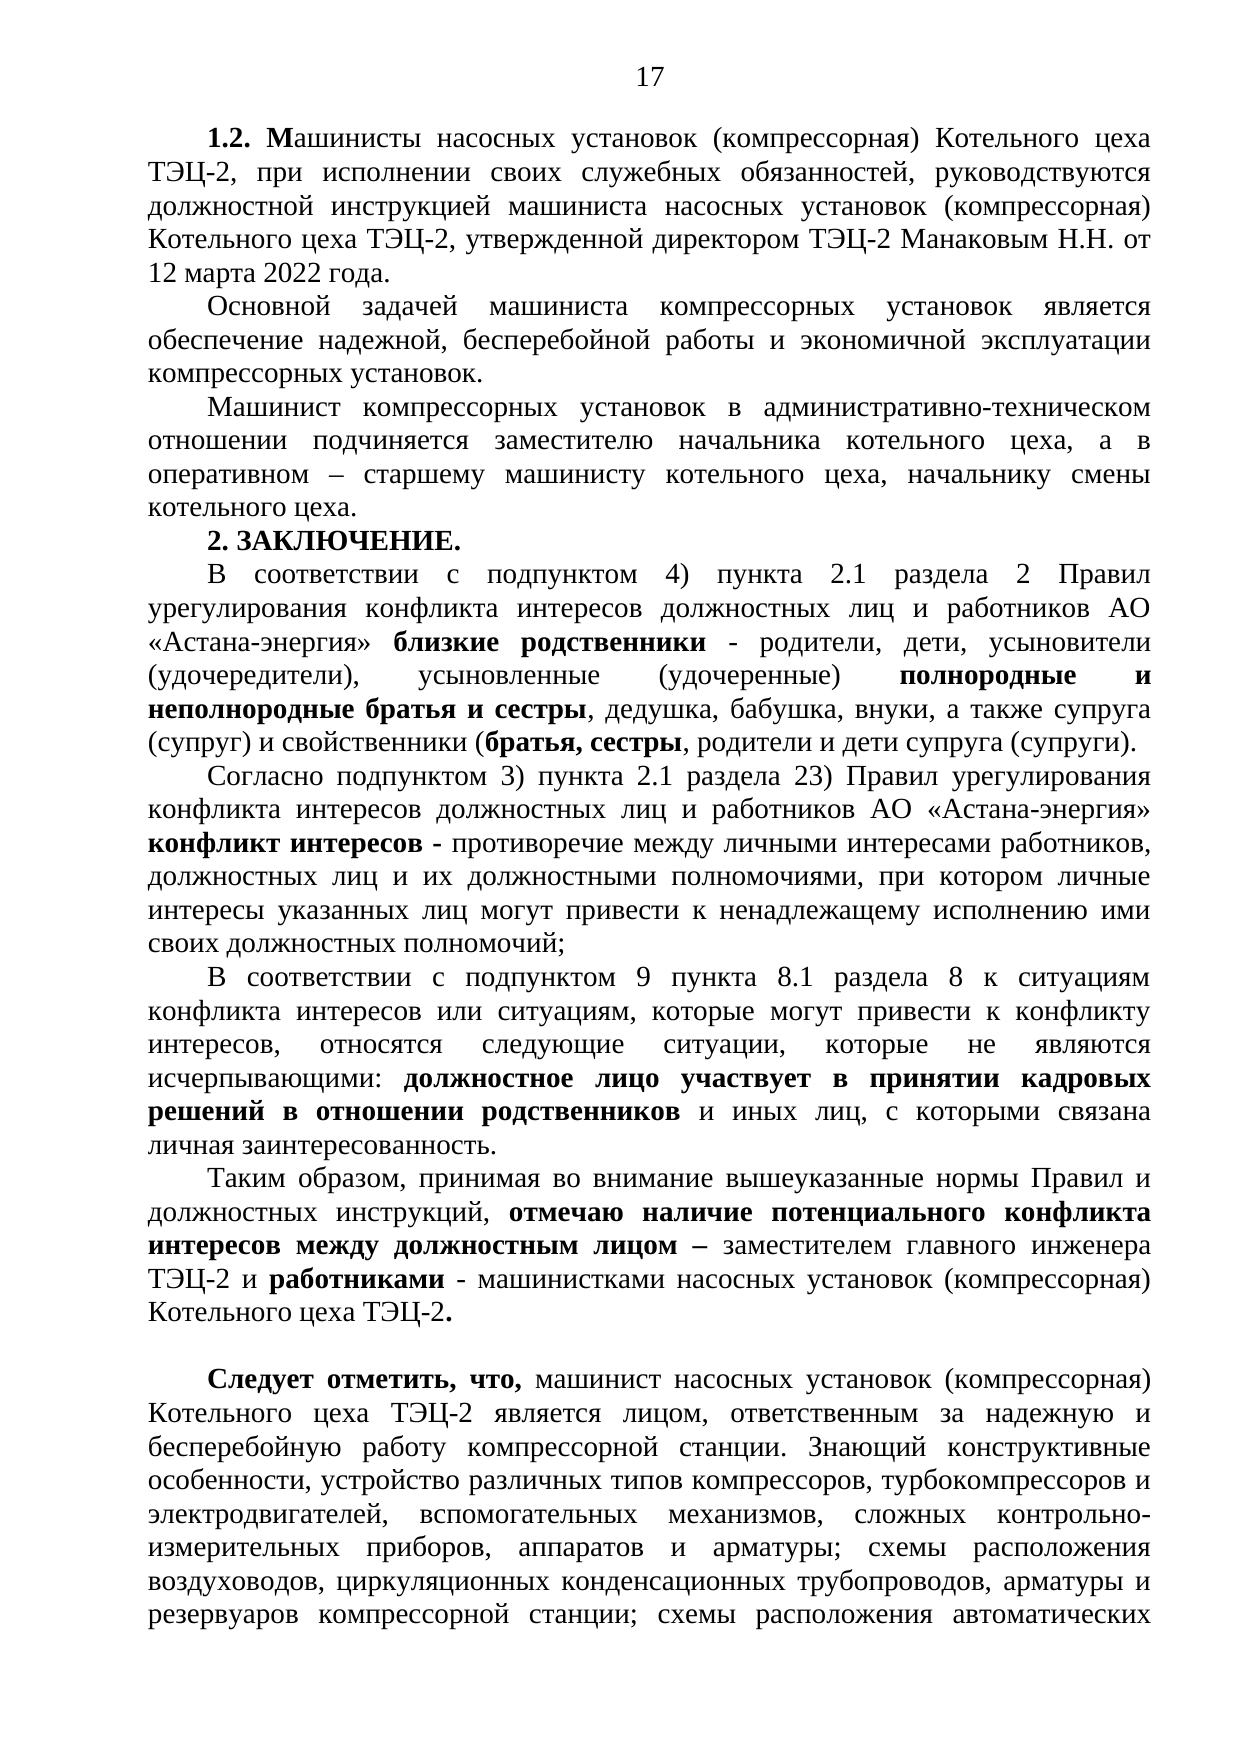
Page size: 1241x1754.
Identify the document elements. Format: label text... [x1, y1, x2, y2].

text Таким образом, принимая во внимание вышеуказанные нормы Правил и должностных инструкций, отмечаю наличие потенциального конфликта интересов между должностным лицом – заместителем главного инженера ТЭЦ-2 и работниками - машинистками насосных установок (компрессорная) Котельного цеха ТЭЦ-2. [148, 1160, 1152, 1328]
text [148, 1362, 1152, 1630]
text В соответствии с подпунктом 4) пункта 2.1 раздела 2 Правил урегулирования конфликта интересов должностных лиц и работников АО «Астана-энергия» близкие родственники - родители, дети, усыновители (удочередители), усыновленные (удочеренные) полнородные и неполнородные братья и сестры, дедушка, бабушка, внуки, а также супруга (супруг) и свойственники (братья, сестры, родители и дети супруга (супруги). [148, 557, 1152, 758]
text 2. ЗАКЛЮЧЕНИЕ. [148, 523, 1152, 557]
text В соответствии с подпунктом 9 пункта 8.1 раздела 8 к ситуациям конфликта интересов или ситуациям, которые могут привести к конфликту интересов, относятся следующие ситуации, которые не являются исчерпывающими: должностное лицо участвует в принятии кадровых решений в отношении родственников и иных лиц, с которыми связана личная заинтересованность. [148, 959, 1152, 1160]
text 1.2. Машинисты насосных установок (компрессорная) Котельного цеха ТЭЦ-2, при исполнении своих служебных обязанностей, руководствуются должностной инструкцией машиниста насосных установок (компрессорная) Котельного цеха ТЭЦ-2, утвержденной директором ТЭЦ-2 Манаковым Н.Н. от 12 марта 2022 года. [148, 121, 1152, 288]
text Машинист компрессорных установок в административно-техническом отношении подчиняется заместителю начальника котельного цеха, а в оперативном – старшему машинисту котельного цеха, начальнику смены котельного цеха. [148, 389, 1152, 523]
text Основной задачей машиниста компрессорных установок является обеспечение надежной, бесперебойной работы и экономичной эксплуатации компрессорных установок. [148, 288, 1152, 389]
text Согласно подпунктом 3) пункта 2.1 раздела 23) Правил урегулирования конфликта интересов должностных лиц и работников АО «Астана-энергия» конфликт интересов - противоречие между личными интересами работников, должностных лиц и их должностными полномочиями, при котором личные интересы указанных лиц могут привести к ненадлежащему исполнению ими своих должностных полномочий; [148, 758, 1152, 959]
